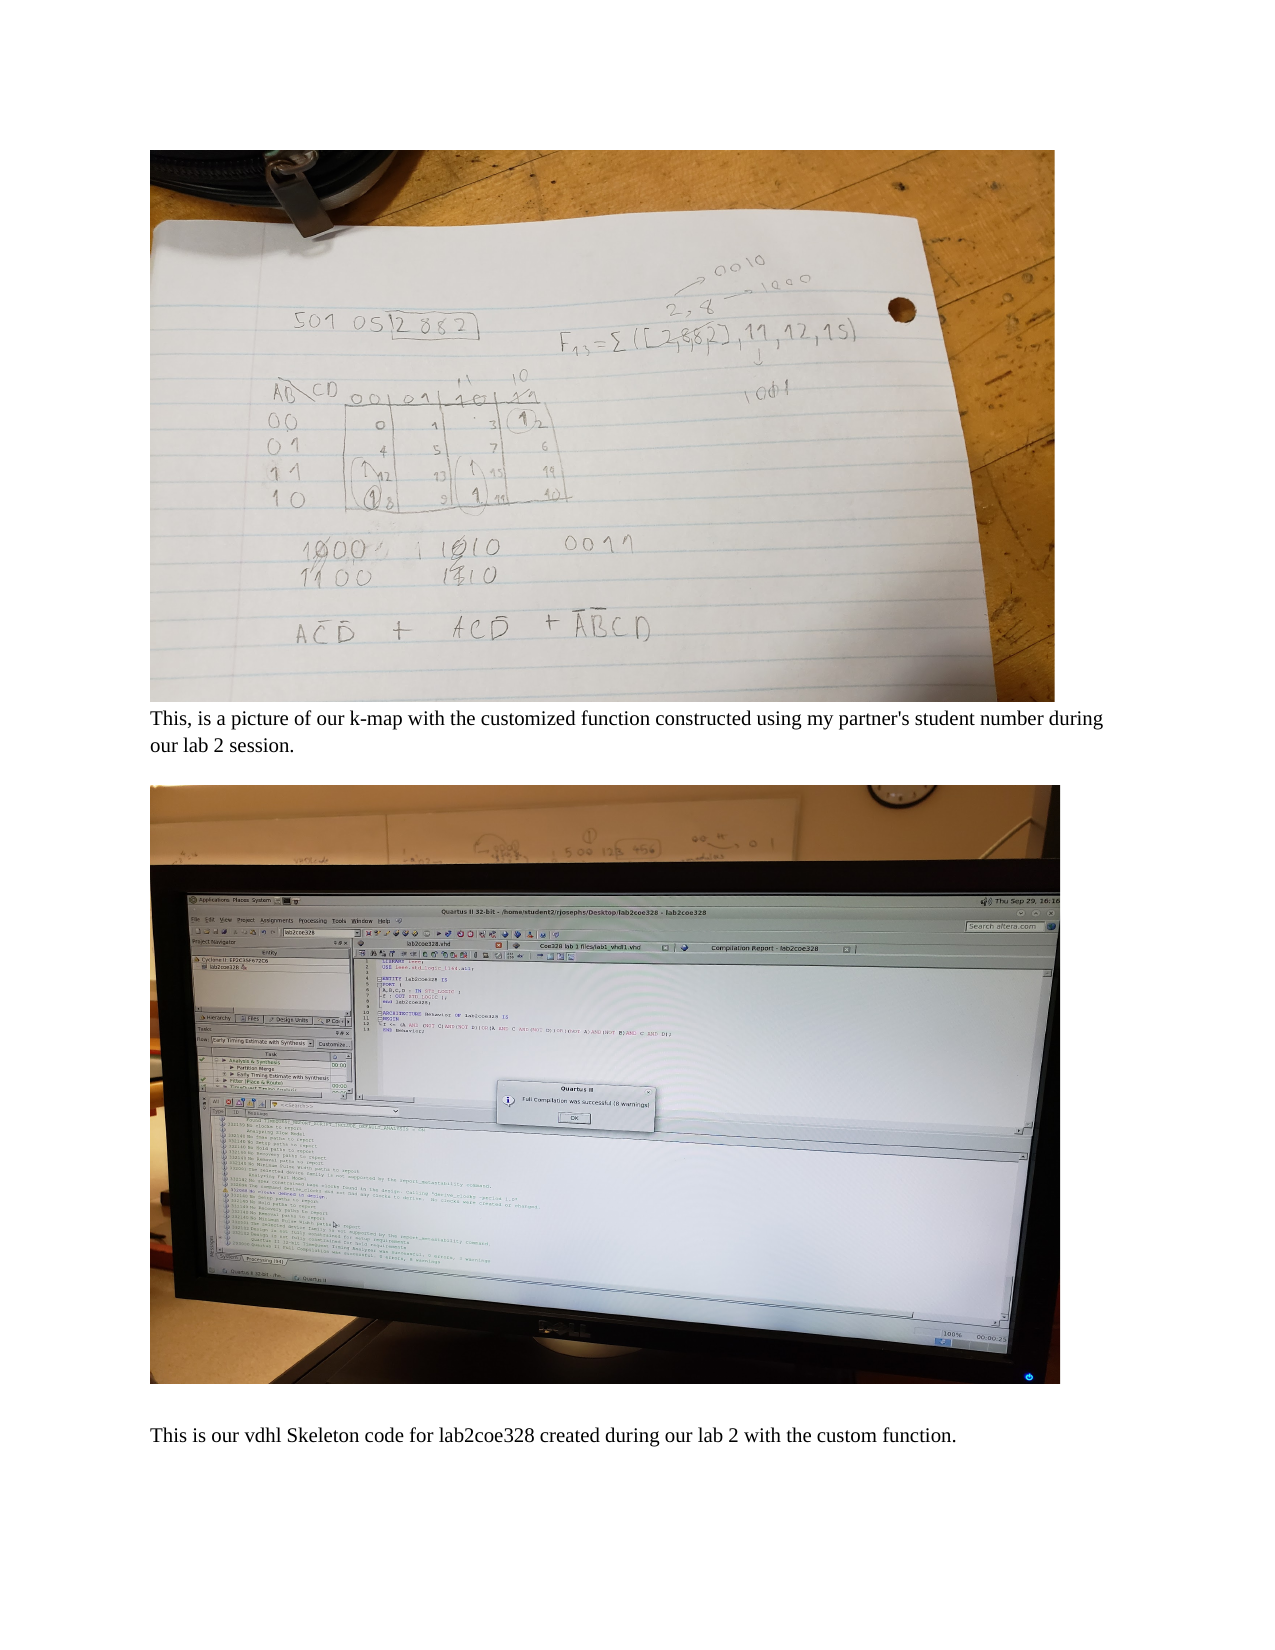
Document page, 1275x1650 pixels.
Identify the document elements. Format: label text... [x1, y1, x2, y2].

text This, is a picture of our k-map with the customized function constructed using my partner's student number during our lab 2 session. [150, 705, 1125, 757]
picture [150, 785, 1061, 1384]
text This is our vdhl Skeleton code for lab2coe328 created during our lab 2 with the custom function. [150, 1423, 1125, 1447]
picture [150, 150, 1055, 702]
